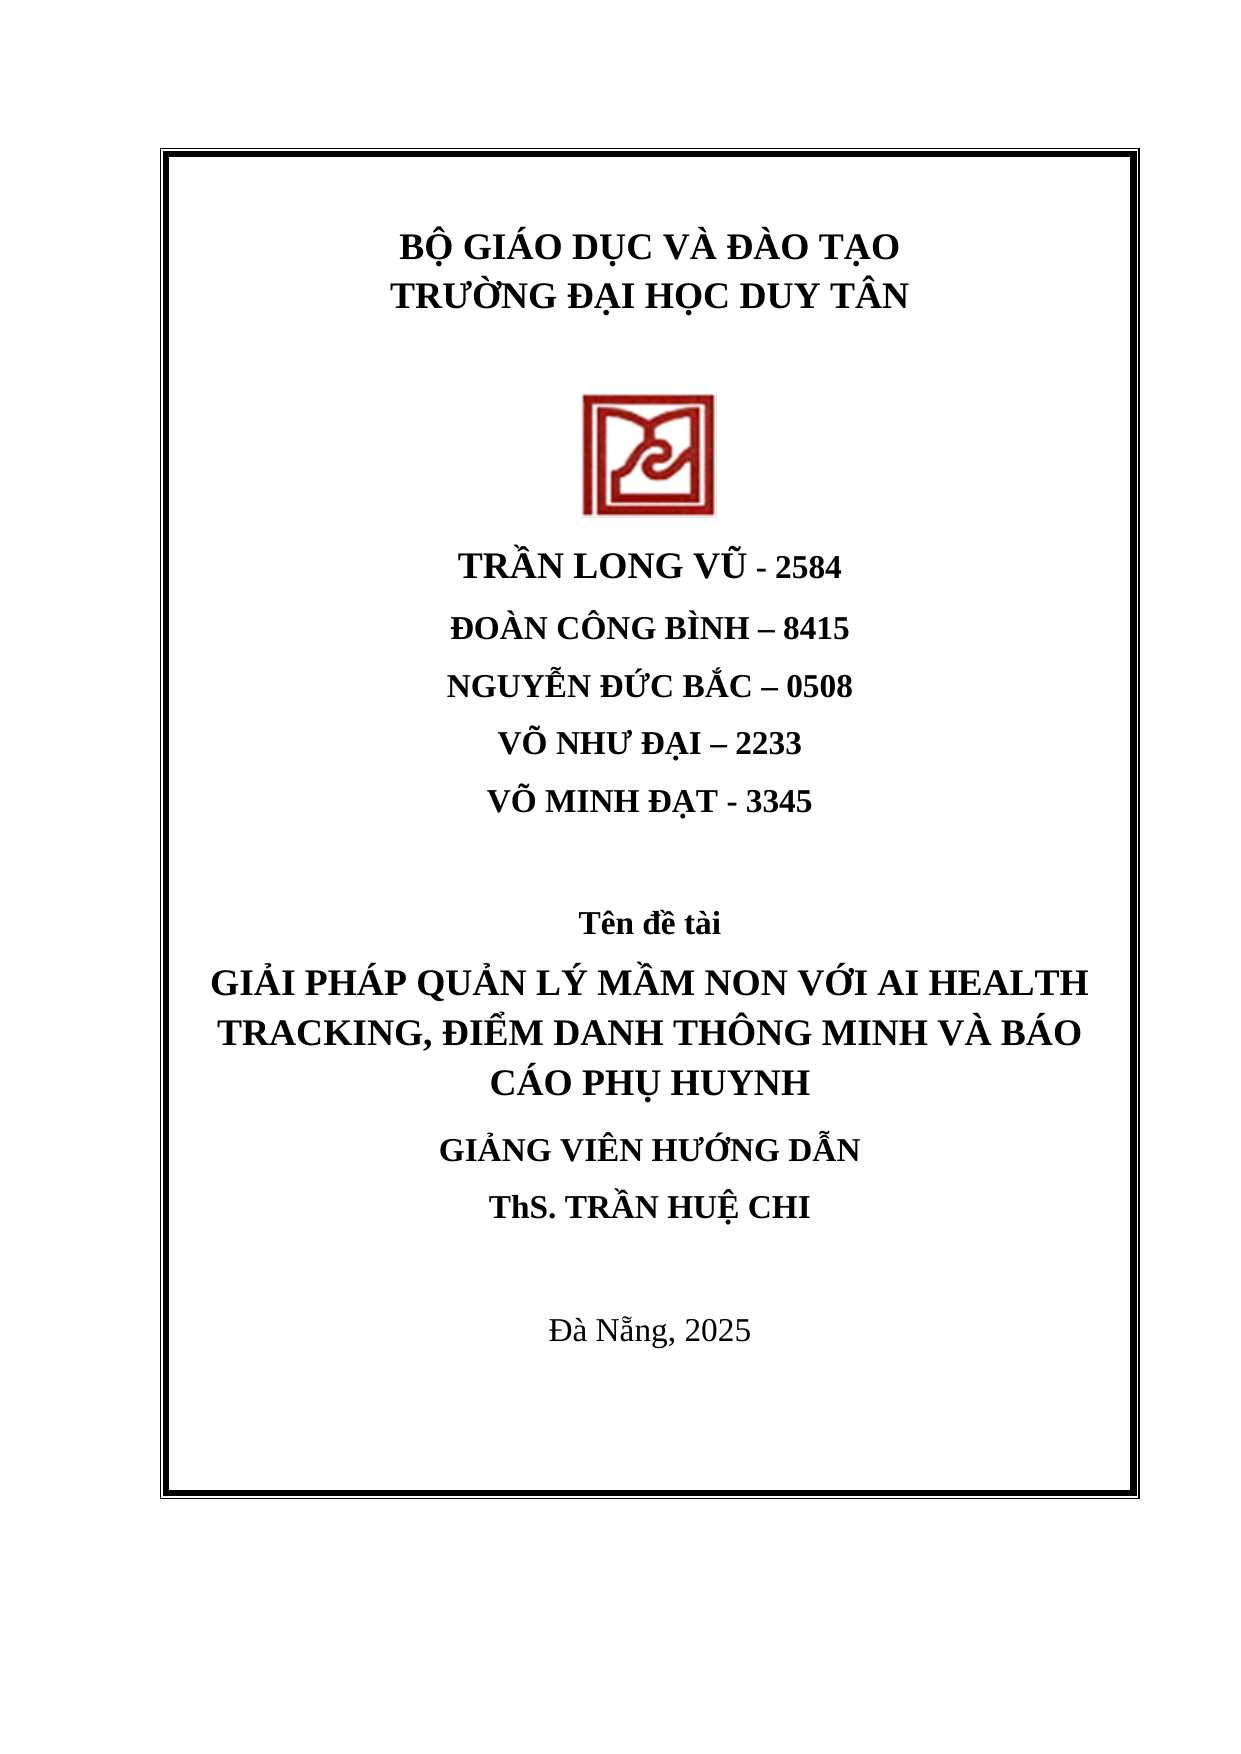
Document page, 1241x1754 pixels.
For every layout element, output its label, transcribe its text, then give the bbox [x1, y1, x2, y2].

text GIẢI PHÁP QUẢN LÝ MẦM NON VỚI AI HEALTH TRACKING, ĐIỂM DANH THÔNG MINH VÀ BÁO CÁO PHỤ HUYNH [169, 949, 1130, 1103]
text TRẦN LONG VŨ - 2584 [169, 532, 1130, 587]
text TRƯỜNG ĐẠI HỌC DUY TÂN [169, 262, 1130, 317]
text GIẢNG VIÊN HƯỚNG DẪN [169, 1119, 1130, 1169]
text BỘ GIÁO DỤC VÀ ĐÀO TẠO [169, 213, 1130, 262]
text Đà Nẵng, 2025 [169, 1299, 1130, 1348]
text ThS. TRẦN HUỆ CHI [169, 1176, 1130, 1226]
text VÕ NHƯ ĐẠI – 2233 [169, 712, 1130, 762]
text VÕ MINH ĐẠT - 3345 [169, 769, 1130, 819]
picture [581, 393, 718, 519]
text NGUYỄN ĐỨC BẮC – 0508 [169, 654, 1130, 704]
text Tên đề tài [169, 892, 1130, 942]
text ĐOÀN CÔNG BÌNH – 8415 [169, 597, 1130, 647]
